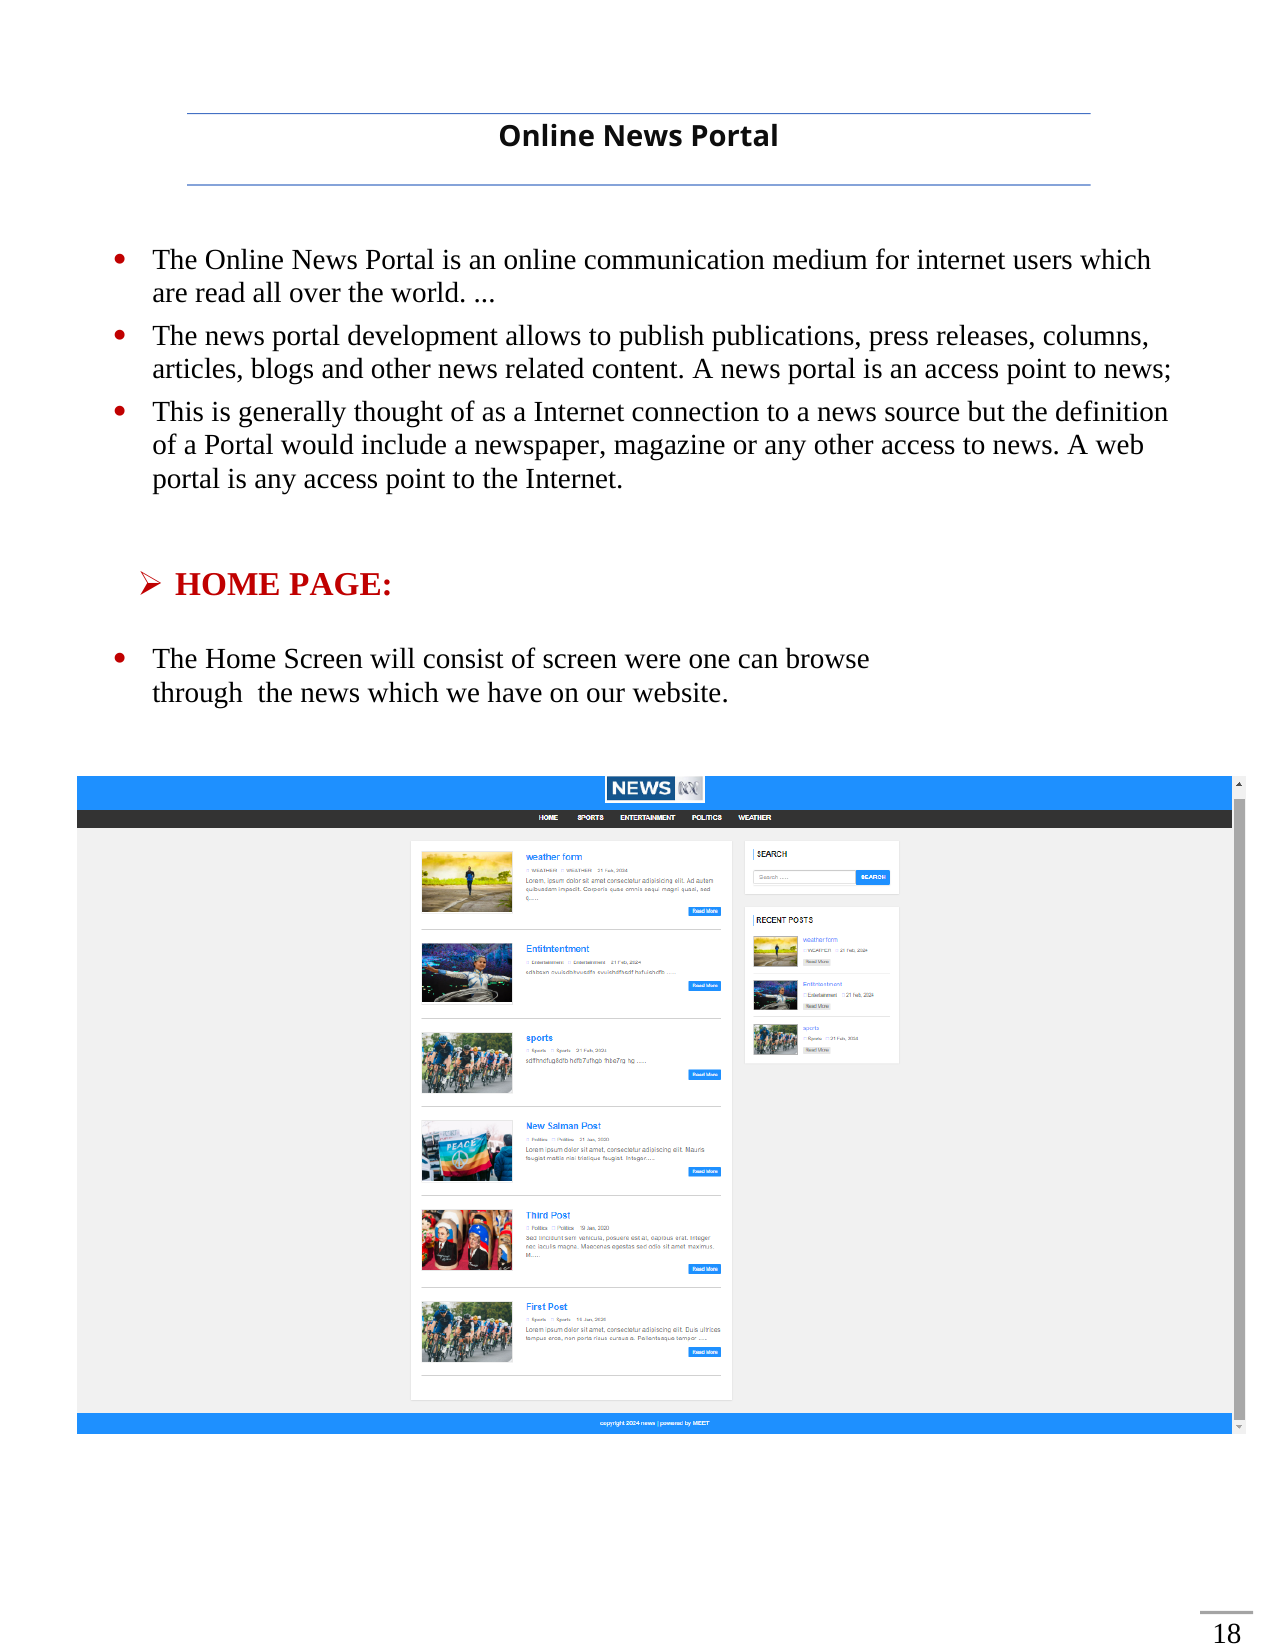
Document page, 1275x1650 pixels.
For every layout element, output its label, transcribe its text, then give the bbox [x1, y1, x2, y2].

subtitle This is generally thought of as a Internet connection to a news source but the definition of a Portal would include a newspaper, magazine or any other access to news. A web portal is any access point to the Internet. [114, 394, 1181, 494]
subtitle The news portal development allows to publish publications, press releases, columns, articles, blogs and other news related content. A news portal is an access point to news; [114, 318, 1181, 385]
list The Home Screen will consist of screen were one can browse through the news which we have on our website. [114, 641, 905, 708]
subtitle The Online News Portal is an online communication medium for internet users which are read all over the world. ... [114, 242, 1181, 309]
picture [77, 776, 1246, 1434]
subtitle HOME PAGE: [137, 564, 1181, 603]
